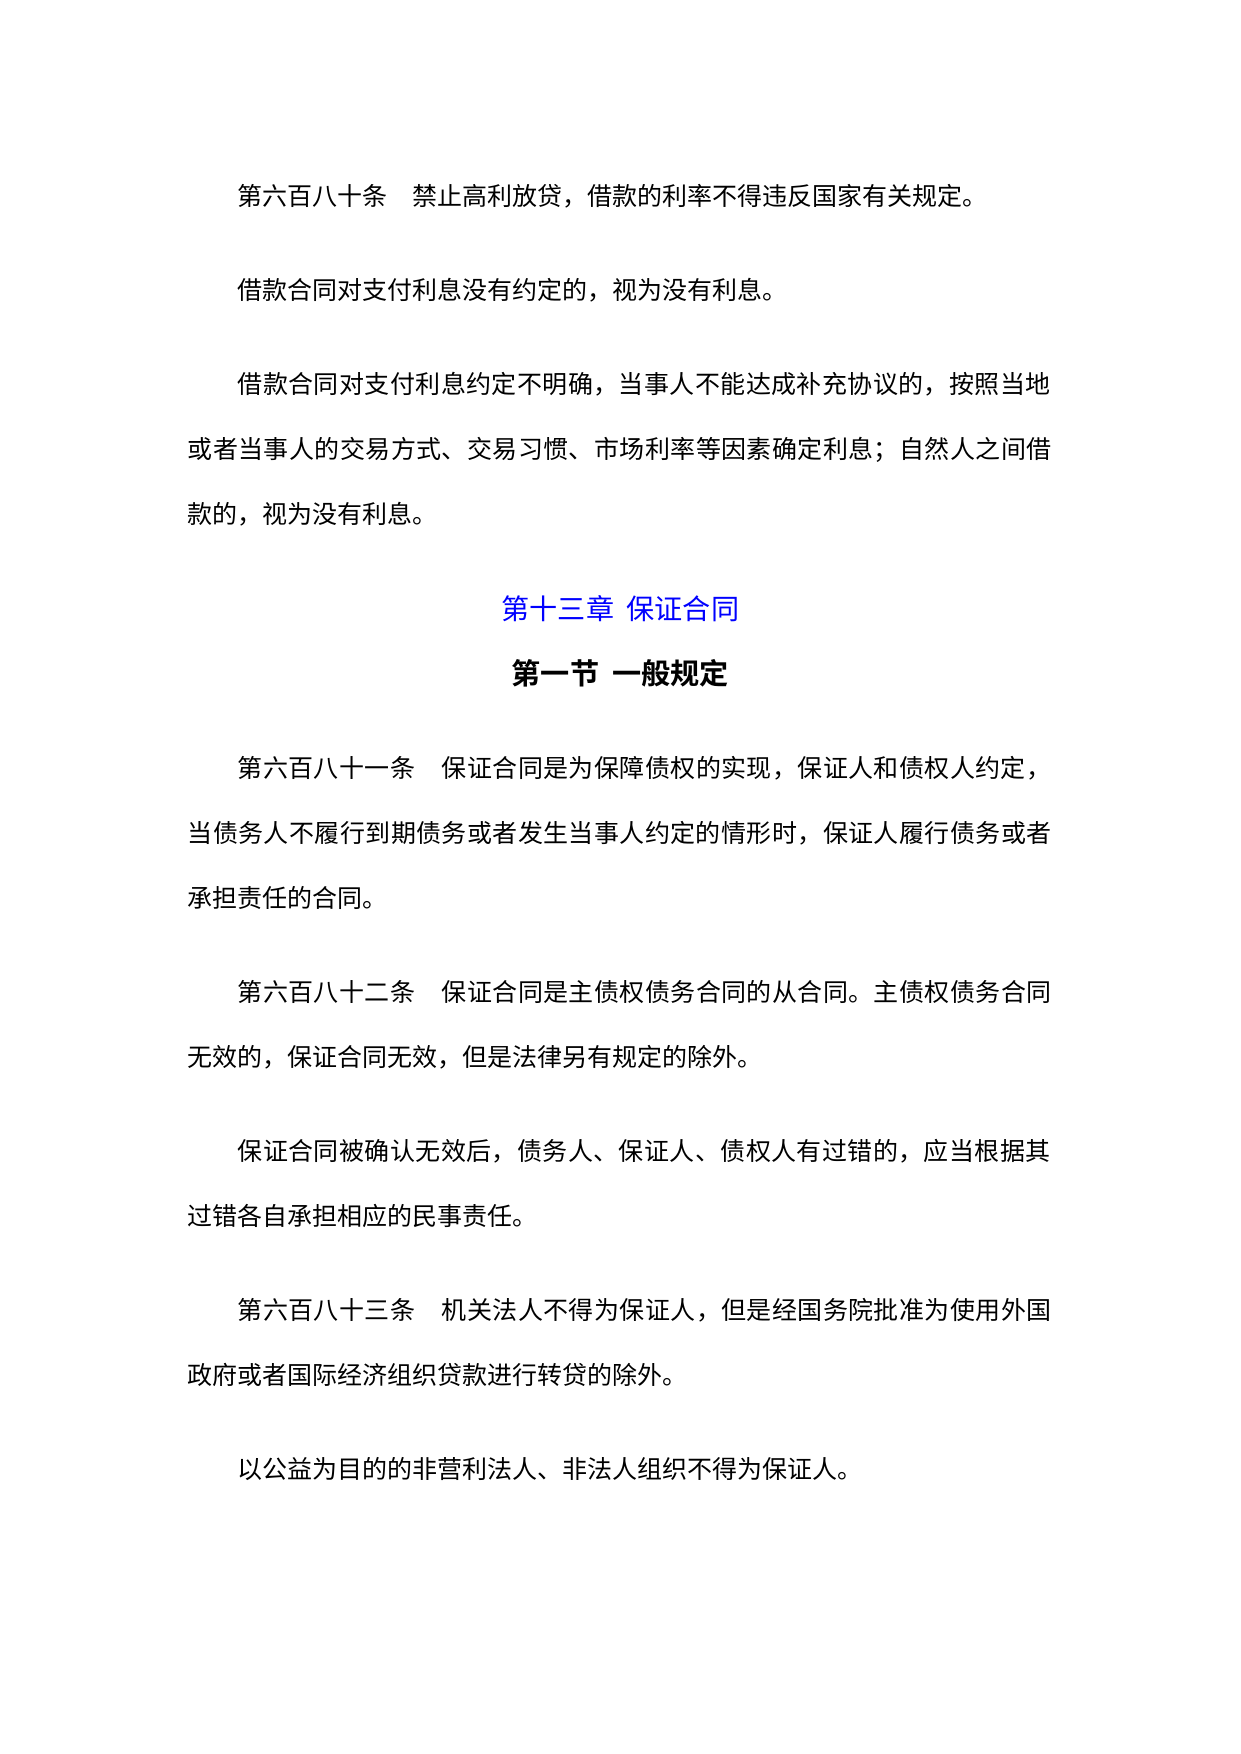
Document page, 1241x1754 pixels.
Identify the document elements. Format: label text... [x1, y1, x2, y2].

text 第六百八十条 禁止高利放贷，借款的利率不得违反国家有关规定。 [187, 162, 1053, 227]
text 第六百八十一条 保证合同是为保障债权的实现，保证人和债权人约定，当债务人不履行到期债务或者发生当事人约定的情形时，保证人履行债务或者承担责任的合同。 [187, 734, 1053, 929]
subtitle 第一节 一般规定 [187, 639, 1053, 704]
text 借款合同对支付利息没有约定的，视为没有利息。 [187, 256, 1053, 321]
text 借款合同对支付利息约定不明确，当事人不能达成补充协议的，按照当地或者当事人的交易方式、交易习惯、市场利率等因素确定利息；自然人之间借款的，视为没有利息。 [187, 350, 1053, 545]
text 保证合同被确认无效后，债务人、保证人、债权人有过错的，应当根据其过错各自承担相应的民事责任。 [187, 1117, 1053, 1247]
subtitle 第十三章 保证合同 [187, 574, 1053, 639]
text 以公益为目的的非营利法人、非法人组织不得为保证人。 [187, 1435, 1053, 1500]
text 第六百八十三条 机关法人不得为保证人，但是经国务院批准为使用外国政府或者国际经济组织贷款进行转贷的除外。 [187, 1276, 1053, 1406]
text 第六百八十二条 保证合同是主债权债务合同的从合同。主债权债务合同无效的，保证合同无效，但是法律另有规定的除外。 [187, 958, 1053, 1088]
